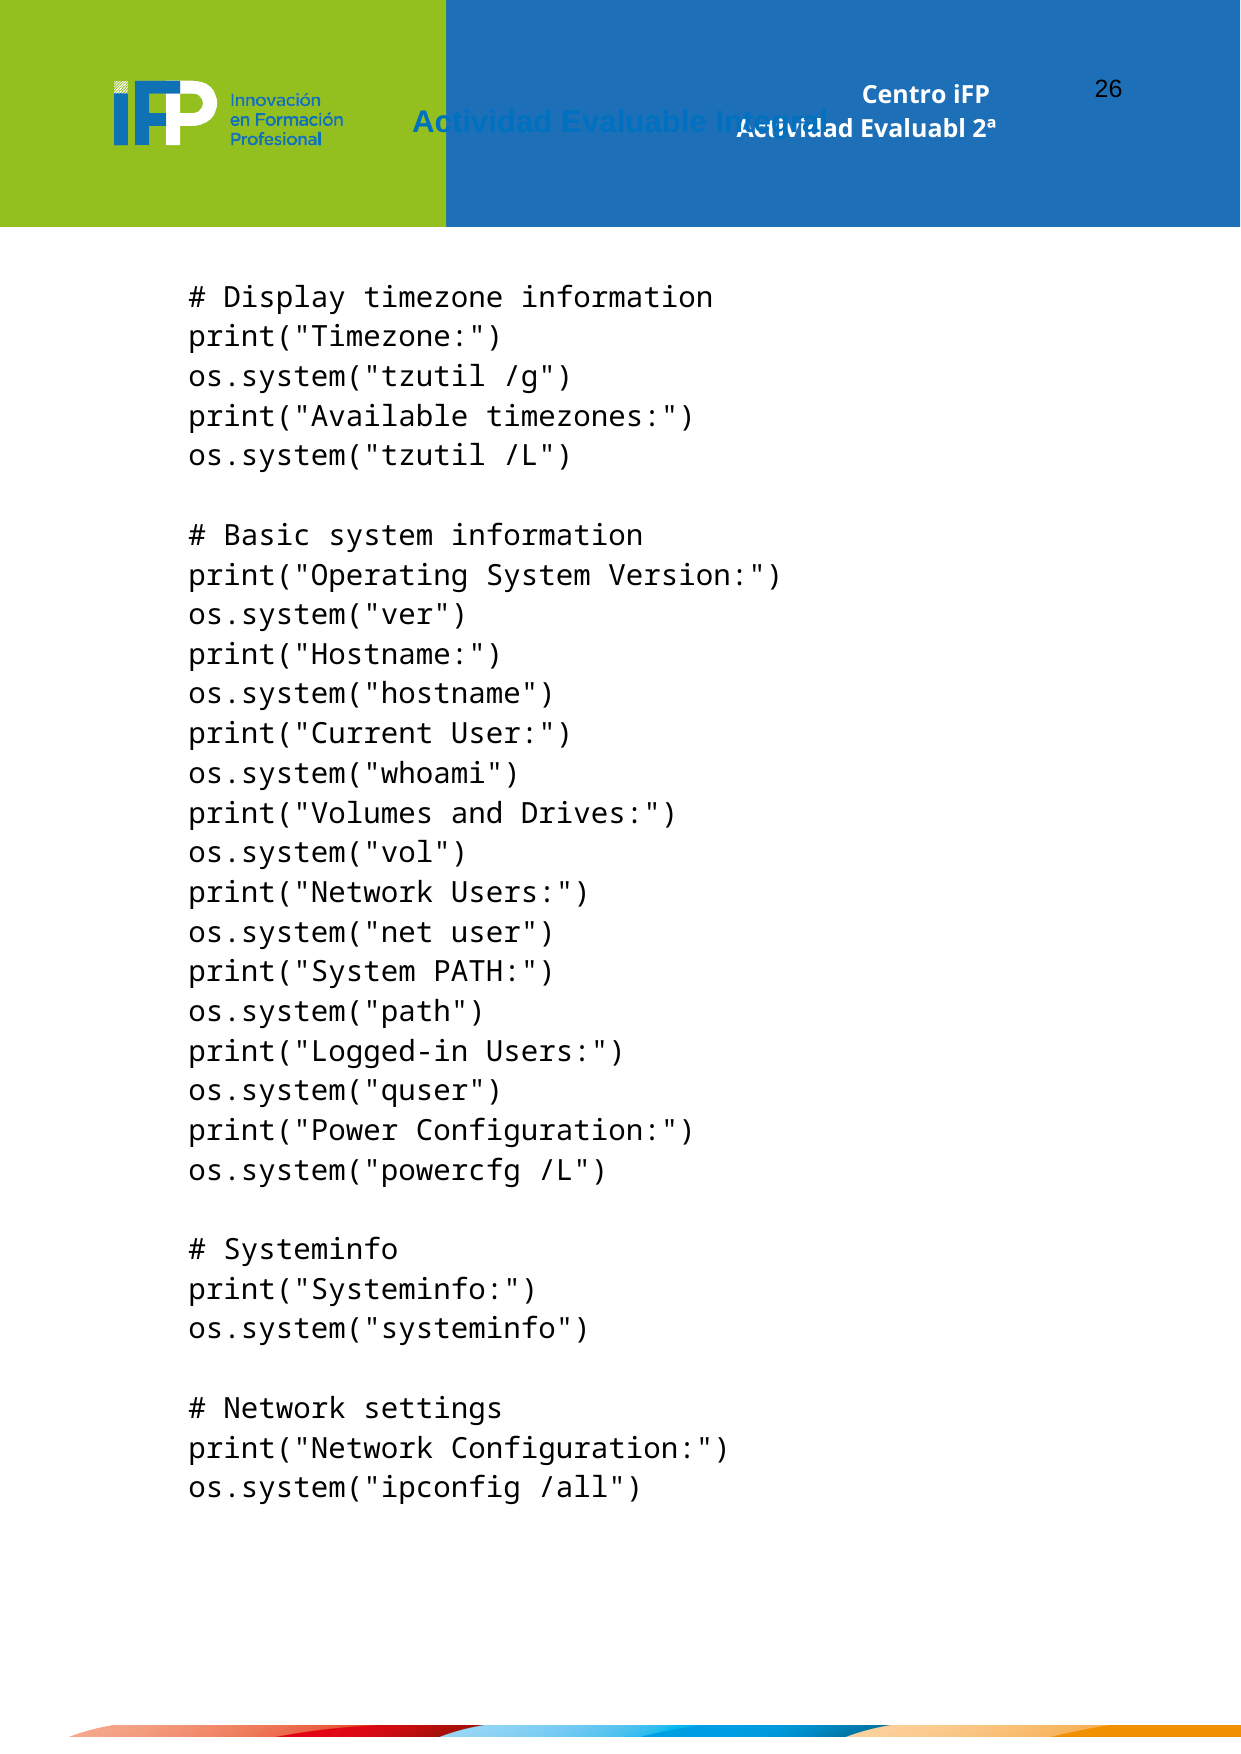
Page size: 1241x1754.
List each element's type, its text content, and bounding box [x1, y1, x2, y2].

text print("Power Configuration:") [118, 1109, 1122, 1149]
text # Systeminfo [118, 1228, 1122, 1268]
text print("System PATH:") [118, 951, 1122, 990]
text os.system("tzutil /g") [118, 355, 1122, 395]
picture [850, 1725, 1241, 1737]
text os.system("hostname") [118, 673, 1122, 712]
text # Network settings [118, 1387, 1122, 1427]
text # Basic system information [118, 514, 1122, 554]
text os.system("whoami") [118, 752, 1122, 792]
text print("Volumes and Drives:") [118, 792, 1122, 832]
text os.system("quser") [118, 1070, 1122, 1109]
text os.system("vol") [118, 832, 1122, 871]
text print("Network Users:") [118, 871, 1122, 911]
text print("Logged-in Users:") [118, 1030, 1122, 1070]
text os.system("powercfg /L") [118, 1149, 1122, 1189]
text print("Timezone:") [118, 316, 1122, 355]
text print("Operating System Version:") [118, 554, 1122, 593]
text print("Available timezones:") [118, 395, 1122, 435]
text print("Systeminfo:") [118, 1268, 1122, 1308]
picture [101, 66, 353, 151]
text print("Hostname:") [118, 633, 1122, 673]
text os.system("tzutil /L") [118, 435, 1122, 474]
text print("Network Configuration:") [118, 1427, 1122, 1467]
text os.system("ver") [118, 593, 1122, 633]
picture [0, 1725, 671, 1737]
text # Display timezone information [118, 276, 1122, 316]
text print("Current User:") [118, 712, 1122, 752]
text os.system("path") [118, 990, 1122, 1030]
text os.system("net user") [118, 911, 1122, 951]
text os.system("ipconfig /all") [118, 1467, 1122, 1506]
text os.system("systeminfo") [118, 1308, 1122, 1347]
